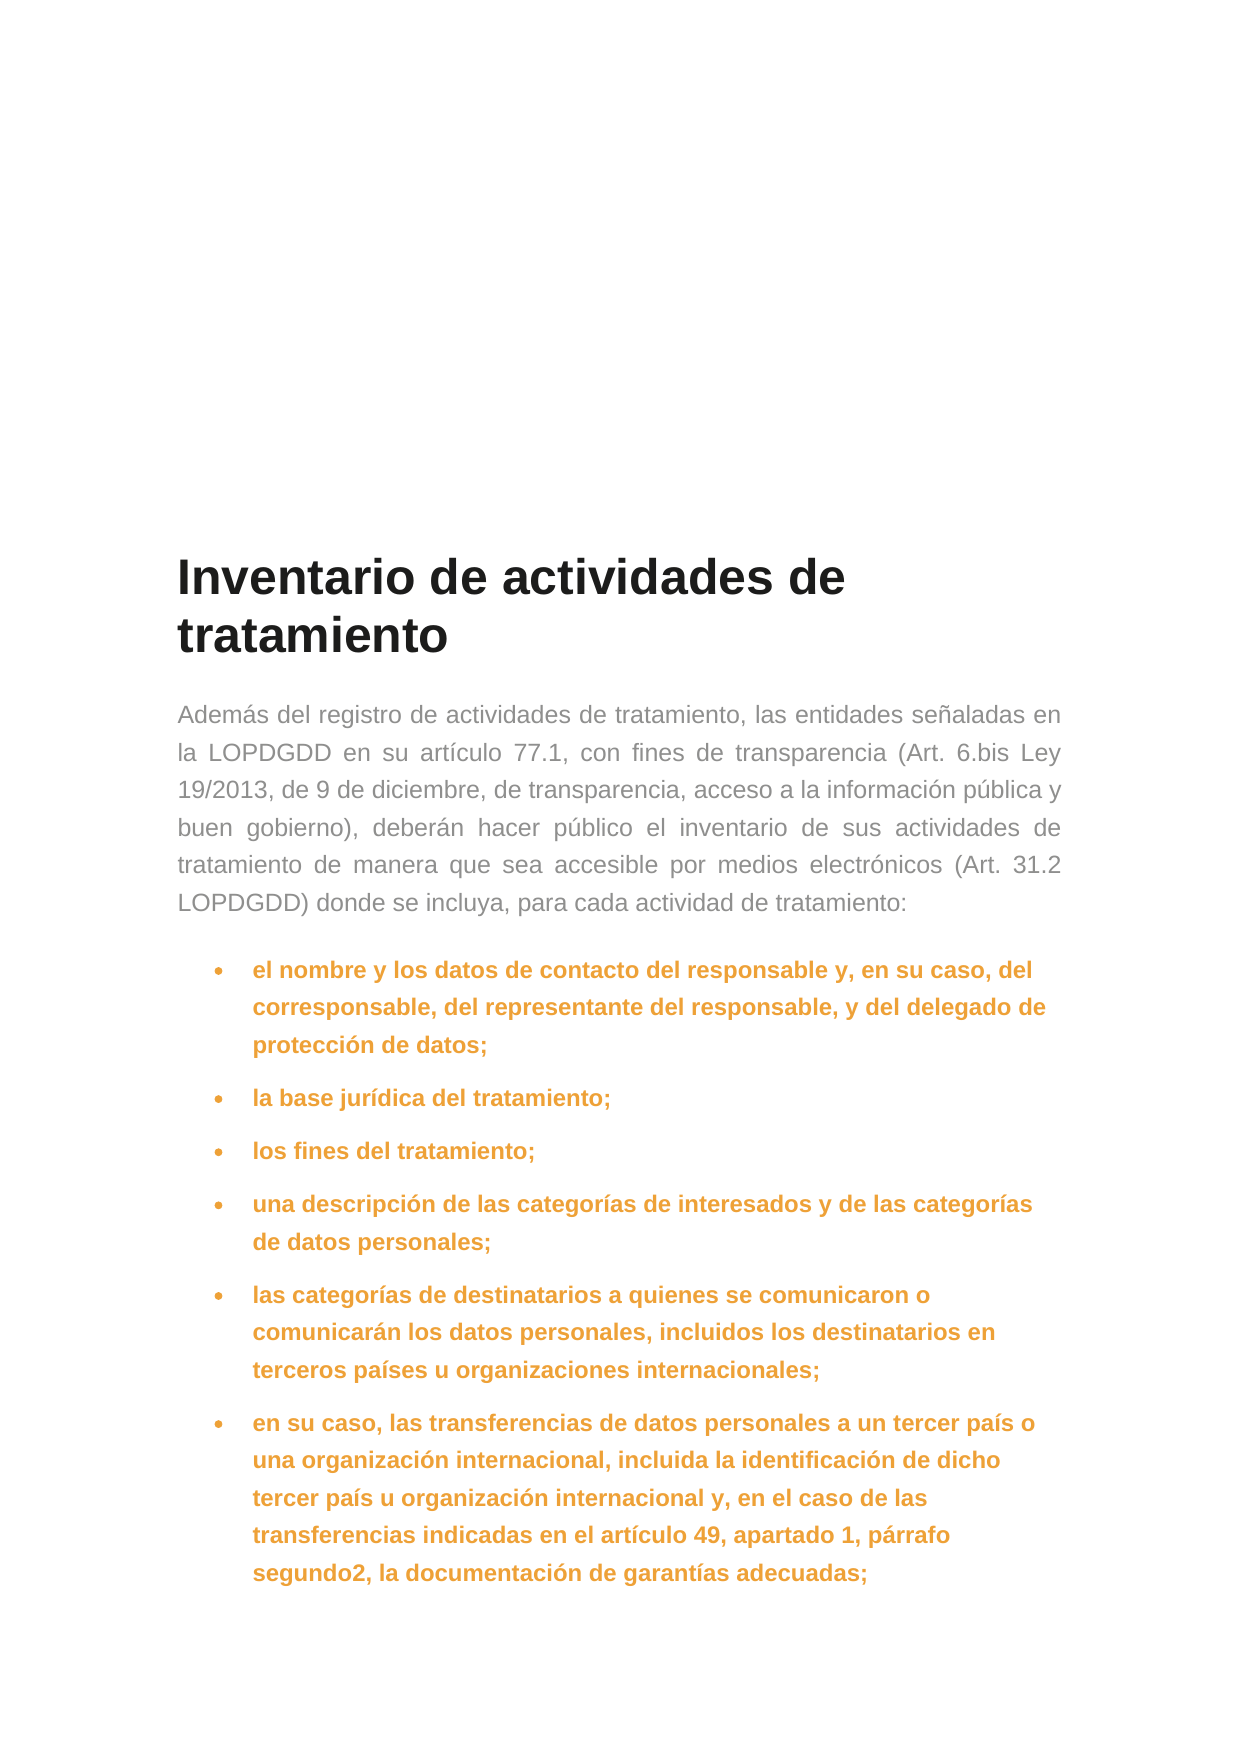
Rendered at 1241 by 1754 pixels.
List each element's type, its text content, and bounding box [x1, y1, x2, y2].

list el nombre y los datos de contacto del responsable y, en su caso, del corresponsable, del representante del responsable, y del delegado de protección de datos; [215, 946, 1063, 1058]
list en su caso, las transferencias de datos personales a un tercer país o una organización internacional, incluida la identificación de dicho tercer país u organización internacional y, en el caso de las transferencias indicadas en el artículo 49, apartado 1, párrafo segundo2, la documentación de garantías adecuadas; [215, 1399, 1063, 1587]
list los fines del tratamiento; [215, 1127, 1063, 1165]
list la base jurídica del tratamiento; [215, 1074, 1063, 1112]
text Inventario de actividades de tratamiento [177, 548, 1063, 663]
list las categorías de destinatarios a quienes se comunicaron o comunicarán los datos personales, incluidos los destinatarios en terceros países u organizaciones internacionales; [215, 1271, 1063, 1383]
text Además del registro de actividades de tratamiento, las entidades señaladas en la LOPDGDD en su artículo 77.1, con fines de transparencia (Art. 6.bis Ley 19/2013, de 9 de diciembre, de transparencia, acceso a la información pública y buen gobierno), deberán hacer público el inventario de sus actividades de tratamiento de manera que sea accesible por medios electrónicos (Art. 31.2 LOPDGDD) donde se incluya, para cada actividad de tratamiento: [177, 692, 1063, 917]
list una descripción de las categorías de interesados y de las categorías de datos personales; [215, 1180, 1063, 1255]
